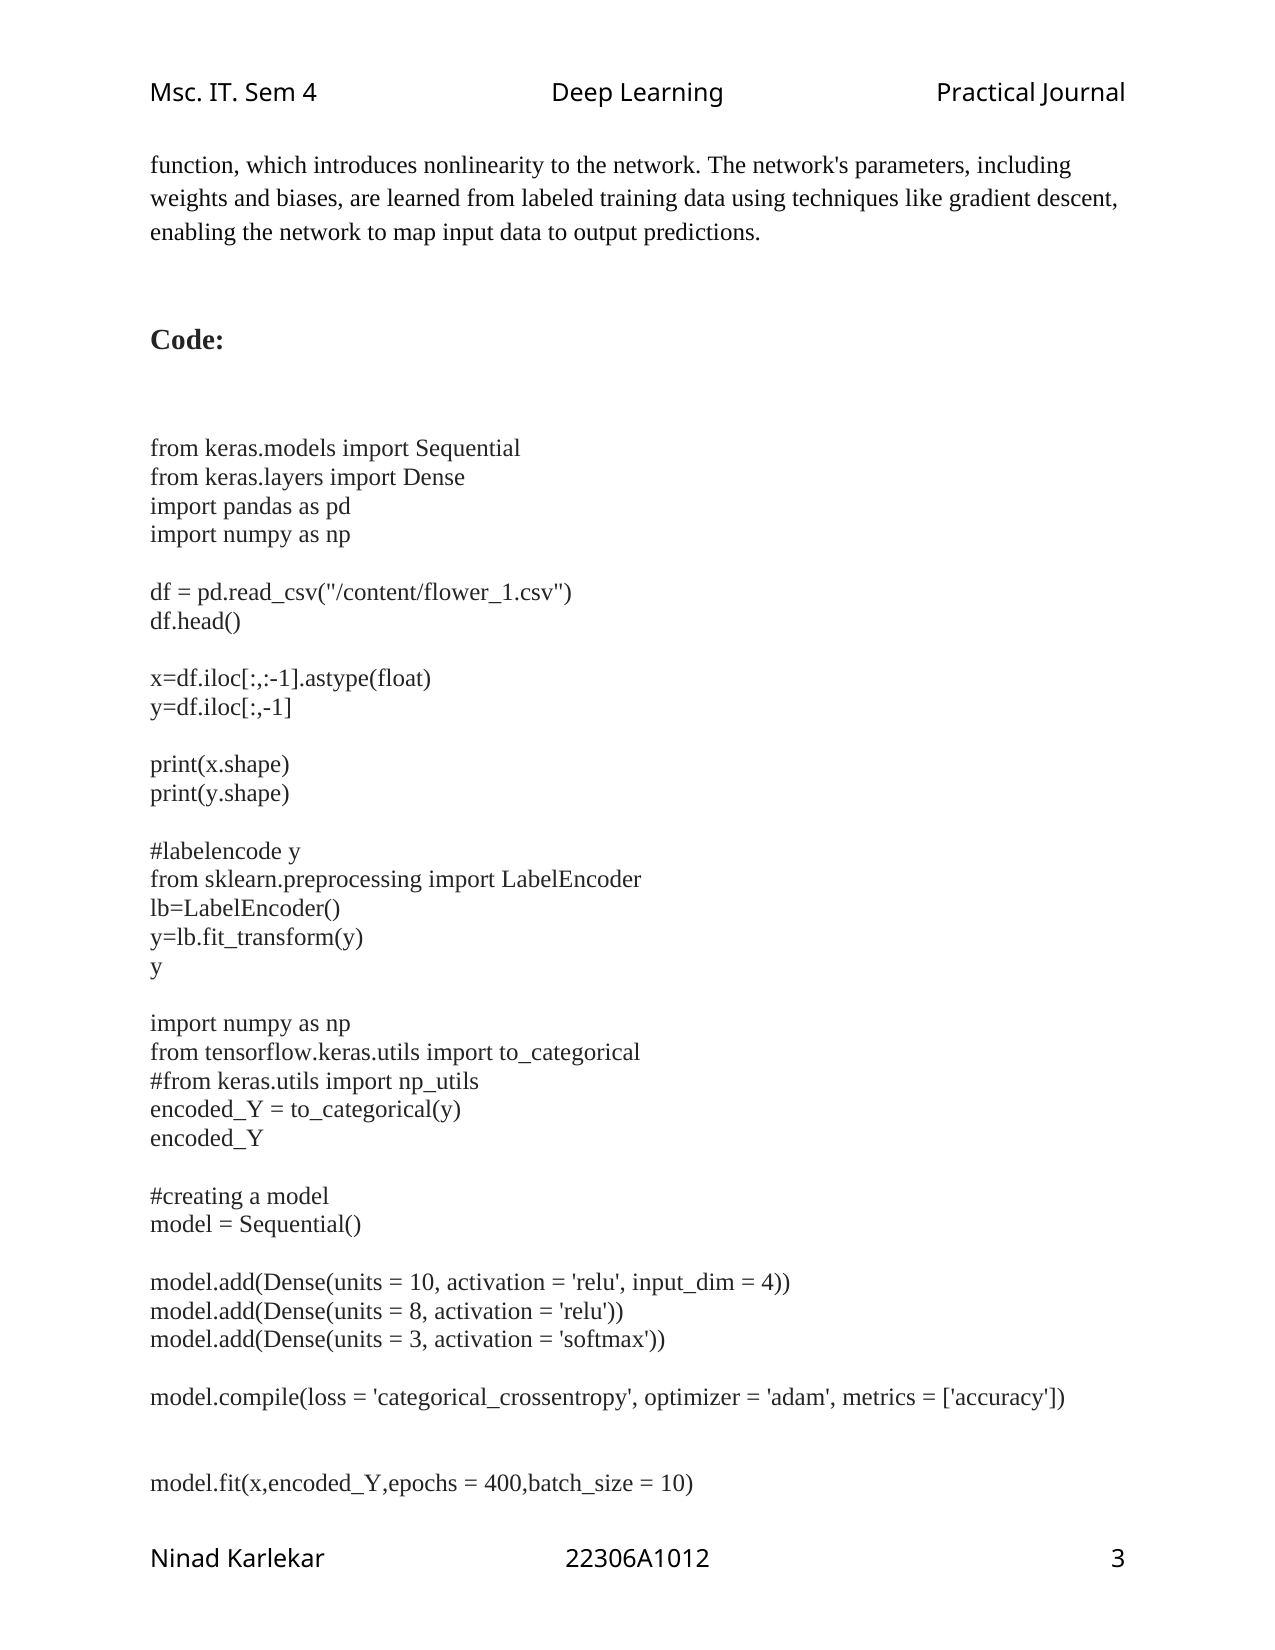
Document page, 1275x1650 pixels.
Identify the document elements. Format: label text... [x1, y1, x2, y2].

text model = Sequential() [150, 1209, 1125, 1238]
text Code: [150, 322, 1125, 356]
text encoded_Y [150, 1123, 1125, 1152]
text y [150, 951, 1125, 979]
text #labelencode y [150, 836, 1125, 864]
text df = pd.read_csv("/content/flower_1.csv") [150, 577, 1125, 606]
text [150, 150, 1125, 245]
text model.compile(loss = 'categorical_crossentropy', optimizer = 'adam', metrics = ['accuracy']) [150, 1382, 1125, 1411]
text import numpy as np [150, 519, 1125, 548]
text lb=LabelEncoder() [150, 893, 1125, 922]
text #from keras.utils import np_utils [150, 1066, 1125, 1094]
text model.add(Dense(units = 3, activation = 'softmax')) [150, 1324, 1125, 1353]
text x=df.iloc[:,:-1].astype(float) [150, 663, 1125, 692]
text import numpy as np [150, 1008, 1125, 1037]
text encoded_Y = to_categorical(y) [150, 1094, 1125, 1123]
text y=lb.fit_transform(y) [150, 922, 1125, 951]
text from tensorflow.keras.utils import to_categorical [150, 1037, 1125, 1066]
text df.head() [150, 606, 1125, 634]
text print(x.shape) [150, 749, 1125, 778]
text print(y.shape) [150, 778, 1125, 807]
text import pandas as pd [150, 491, 1125, 519]
text from keras.models import Sequential [150, 433, 1125, 462]
text model.add(Dense(units = 10, activation = 'relu', input_dim = 4)) [150, 1267, 1125, 1296]
text from keras.layers import Dense [150, 462, 1125, 491]
text model.add(Dense(units = 8, activation = 'relu')) [150, 1296, 1125, 1324]
text from sklearn.preprocessing import LabelEncoder [150, 864, 1125, 893]
text y=df.iloc[:,-1] [150, 692, 1125, 721]
text model.fit(x,encoded_Y,epochs = 400,batch_size = 10) [150, 1468, 1125, 1497]
text #creating a model [150, 1181, 1125, 1209]
